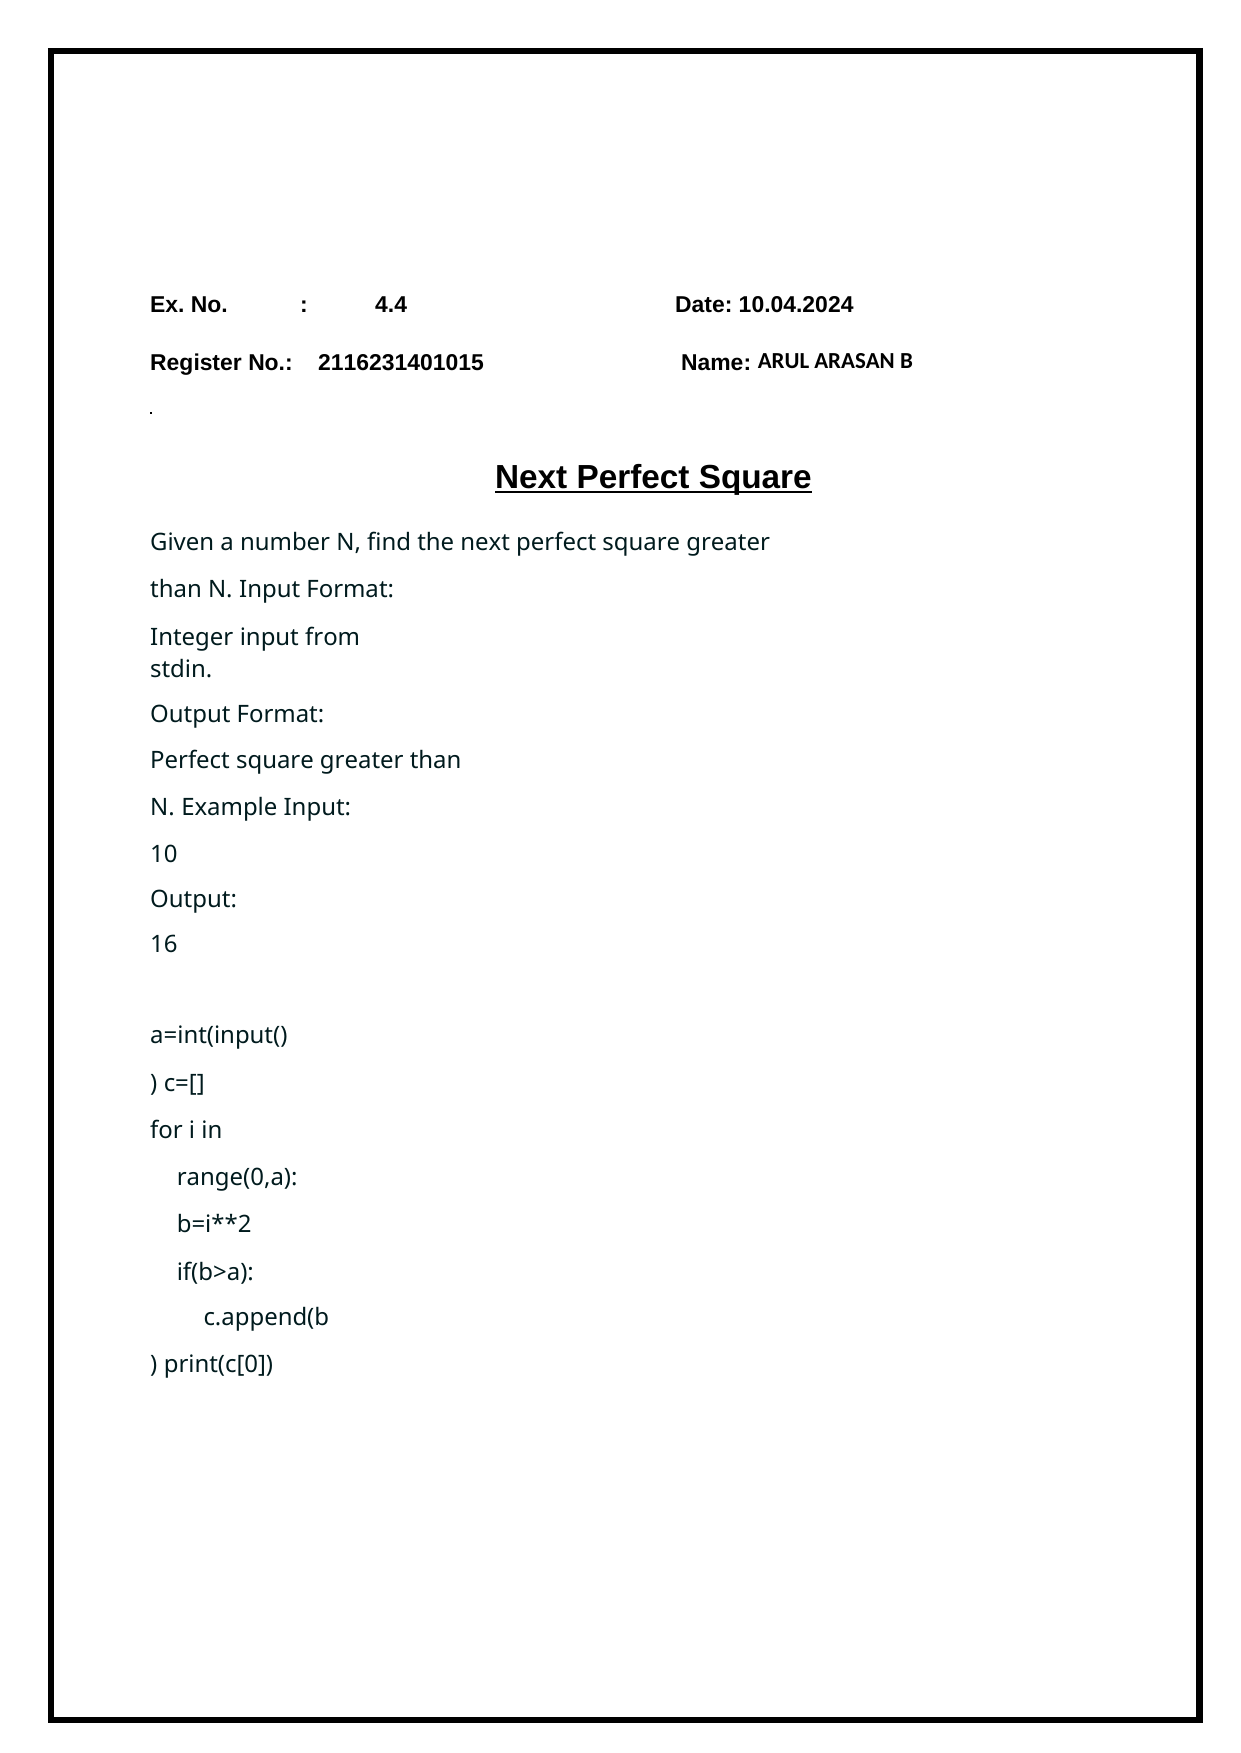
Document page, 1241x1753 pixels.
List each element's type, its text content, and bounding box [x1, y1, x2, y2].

text Output: [150, 882, 1196, 915]
text Integer input from stdin. [150, 619, 403, 685]
text for i in range(0,a): b=i**2 [150, 1113, 342, 1240]
text c.append(b) print(c[0]) [150, 1299, 334, 1379]
text a=int(input()) c=[] [150, 1018, 289, 1098]
text Perfect square greater than N. Example Input: [150, 742, 475, 822]
subtitle Next Perfect Square [148, 457, 1158, 496]
text 16 [150, 927, 1196, 960]
text Given a number N, find the next perfect square greater than N. Input Format: [150, 525, 817, 605]
text Register No.: 2116231401015 Name: ARUL ARASAN B [150, 347, 1196, 376]
text if(b>a): [177, 1254, 1196, 1287]
text Ex. No. : 4.4 Date: 10.04.2024 [150, 291, 1196, 317]
text Output Format: [150, 697, 403, 730]
text 10 [150, 837, 1196, 869]
